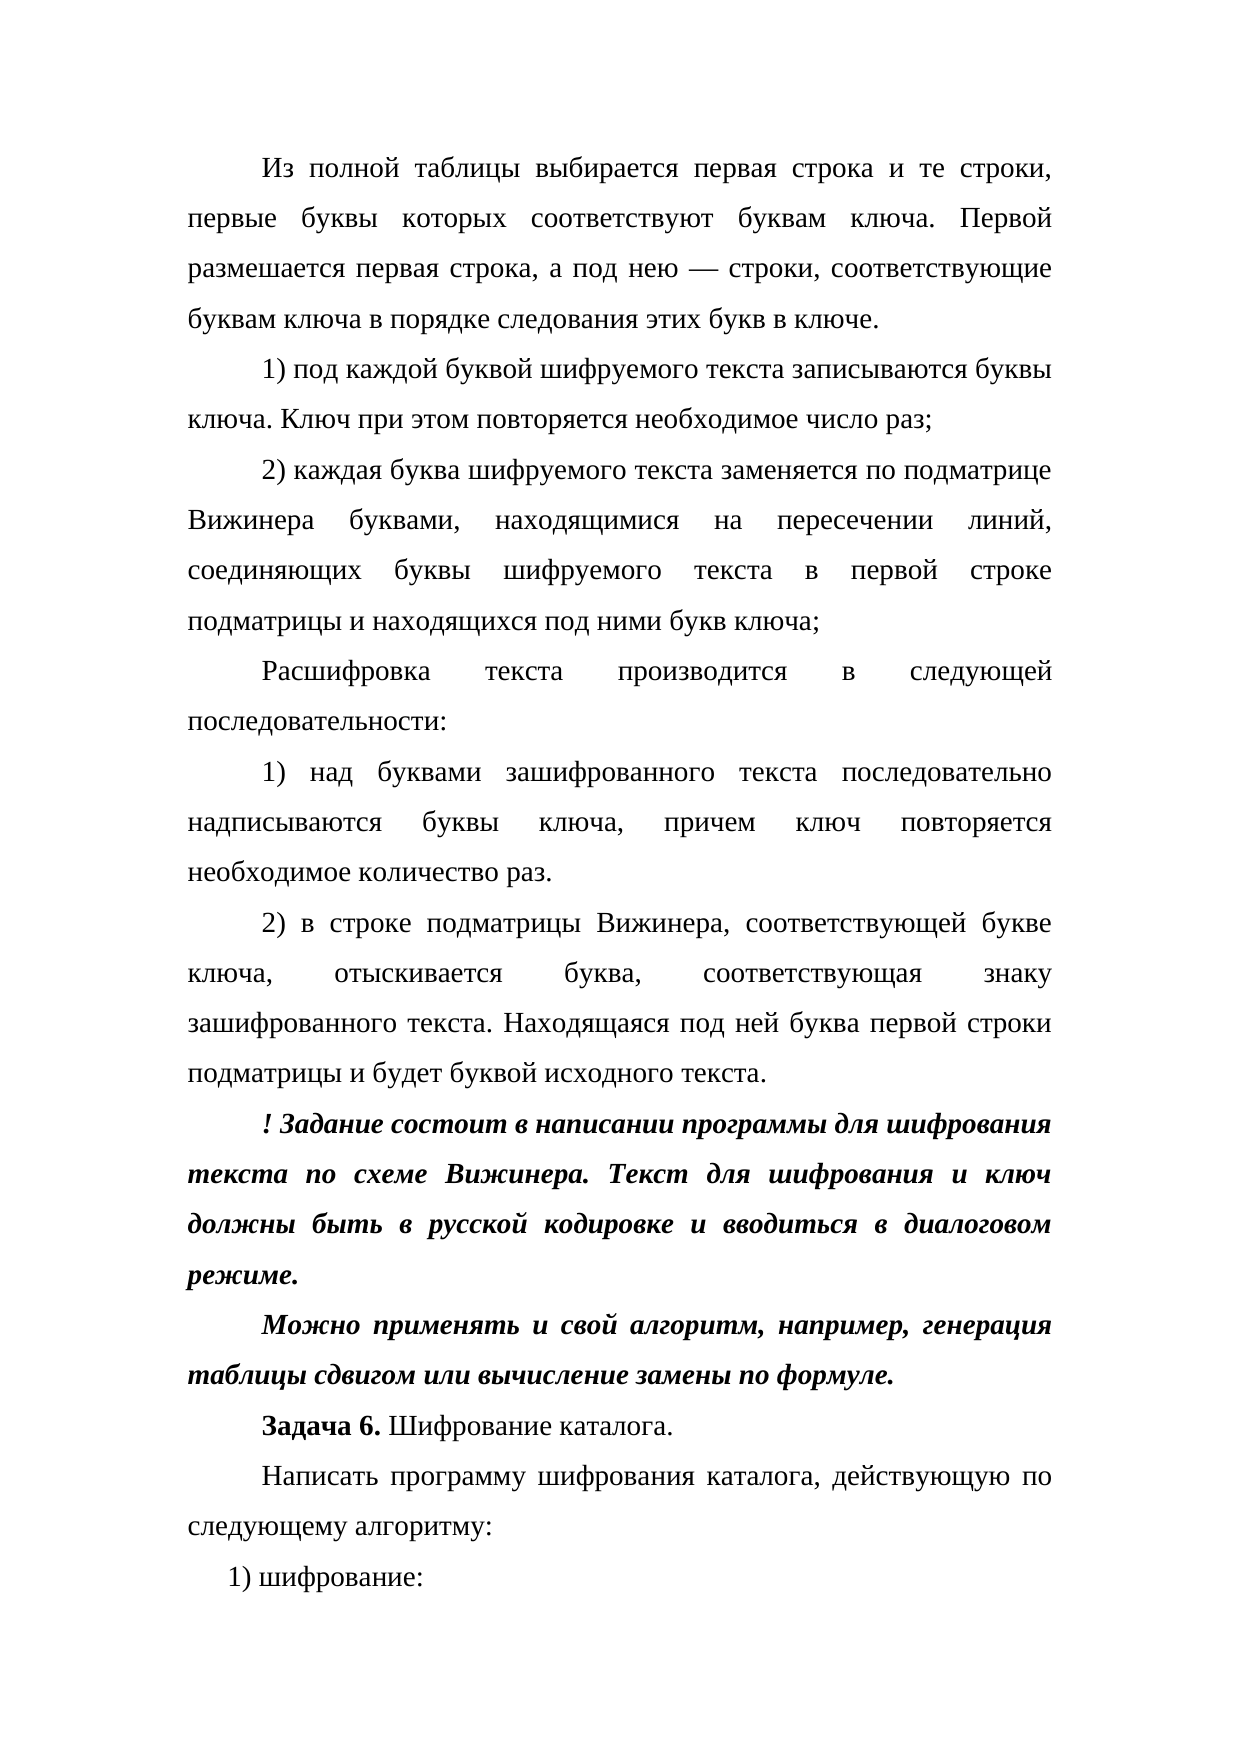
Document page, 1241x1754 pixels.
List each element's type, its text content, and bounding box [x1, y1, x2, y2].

text Задача 6. Шифрование каталога. [187, 1408, 1053, 1441]
text 2) в строке подматрицы Вижинера, соответствующей букве ключа, отыскивается буква, соответствующая знаку зашифрованного текста. Находящаяся под ней буква первой строки подматрицы и будет буквой исходного текста. [187, 905, 1053, 1089]
text 2) каждая буква шифруемого текста заменяется по подматрице Вижинера буквами, находящимися на пересечении линий, соединяющих буквы шифруемого текста в первой строке подматрицы и находящихся под ними букв ключа; [187, 452, 1053, 636]
text Расшифровка текста производится в следующей последовательности: [187, 653, 1053, 737]
text Из полной таблицы выбирается первая строка и те строки, первые буквы которых соответствуют буквам ключа. Первой размешается первая строка, а под нею — строки, соответствующие буквам ключа в порядке следования этих букв в ключе. [187, 150, 1053, 334]
text 1) под каждой буквой шифруемого текста записываются буквы ключа. Ключ при этом повторяется необходимое число раз; [187, 351, 1053, 435]
text 1) над буквами зашифрованного текста последовательно надписываются буквы ключа, причем ключ повторяется необходимое количество раз. [187, 754, 1053, 888]
list шифрование: [227, 1559, 1053, 1592]
text Можно применять и свой алгоритм, например, генерация таблицы сдвигом или вычисление замены по формуле. [187, 1307, 1053, 1391]
text Написать программу шифрования каталога, действующую по следующему алгоритму: [187, 1458, 1053, 1542]
text ! Задание состоит в написании программы для шифрования текста по схеме Вижинера. Текст для шифрования и ключ должны быть в русской кодировке и вводиться в диалоговом режиме. [187, 1106, 1053, 1290]
